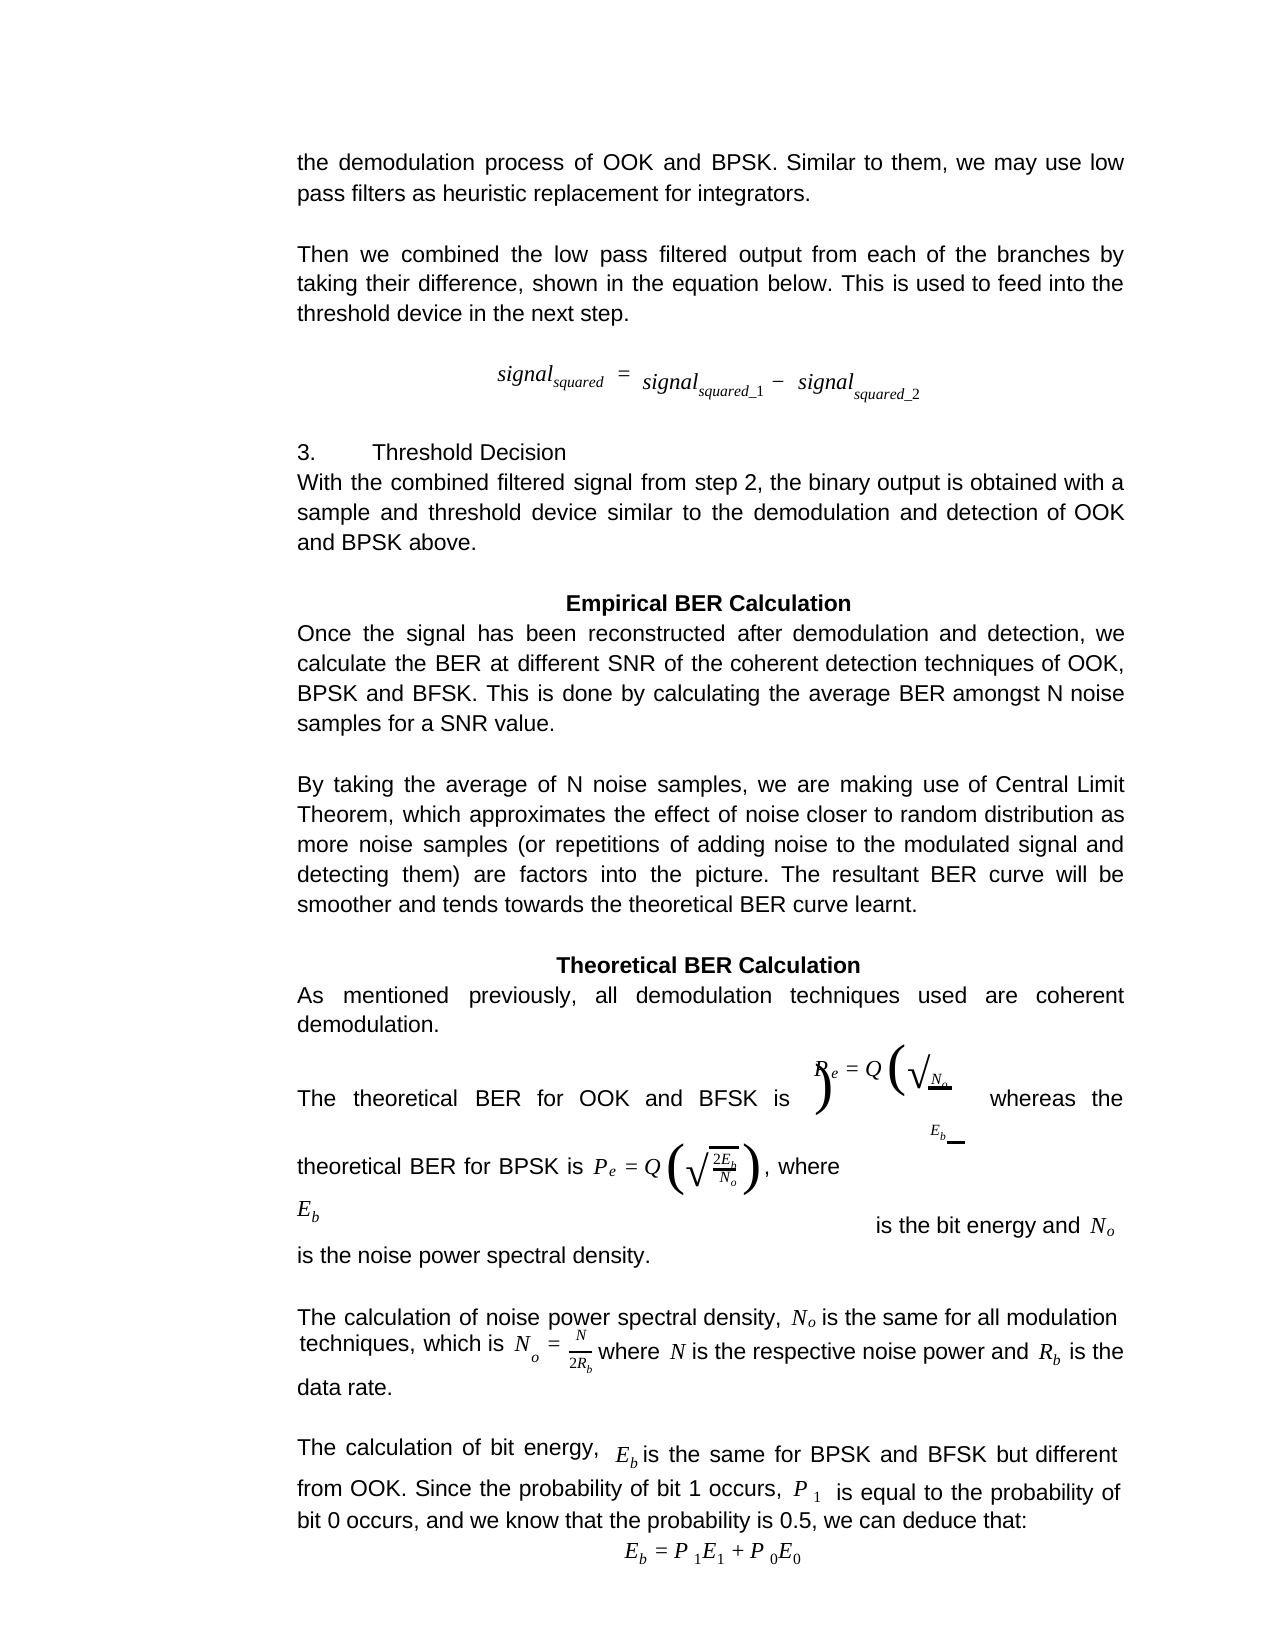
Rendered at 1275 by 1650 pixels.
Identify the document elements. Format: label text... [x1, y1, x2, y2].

text bit 0 occurs, and we know that the probability is 0.5, we can deduce that: [297, 1507, 1135, 1534]
text Eb [930, 1121, 1135, 1143]
subtitle Empirical BER Calculation [566, 590, 1135, 616]
text data rate. [297, 1374, 1135, 1401]
text 2Rb [179, 1356, 592, 1372]
text As mentioned previously, all demodulation techniques used are coherent demodulation. [297, 982, 1125, 1038]
text is the noise power spectral density. [297, 1242, 1135, 1269]
text The theoretical BER for OOK and BFSK is [297, 1084, 794, 1111]
subtitle Theoretical BER Calculation [556, 952, 1135, 978]
text Once the signal has been reconstructed after demodulation and detection, we calculate the BER at different SNR of the coherent detection techniques of OOK, BPSK and BFSK. This is done by calculating the average BER amongst N noise samples for a SNR value. [297, 620, 1125, 736]
text techniques, which is N = N [179, 1333, 586, 1356]
text Eb is the same for BPSK and BFSK but different [615, 1441, 1135, 1472]
text Pe = Q (√No ) [825, 1062, 970, 1098]
text The calculation of bit energy, [297, 1434, 602, 1460]
text The calculation of noise power spectral density, No is the same for all modulation [297, 1303, 1135, 1331]
text By taking the average of N noise samples, we are making use of Central Limit Theorem, which approximates the effect of noise closer to random distribution as more noise samples (or repetitions of adding noise to the modulated signal and detecting them) are factors into the picture. The resultant BER curve will be smoother and tends towards the theoretical BER curve learnt. [297, 771, 1125, 918]
text the demodulation process of OOK and BPSK. Similar to them, we may use low pass filters as heuristic replacement for integrators. [297, 149, 1125, 206]
text theoretical BER for BPSK is Pe = Q (√ No ), where Eb [297, 1121, 871, 1226]
text signalsquared_2 [798, 368, 1135, 405]
text signalsquared = [179, 360, 630, 391]
text signalsquared_1 − [642, 368, 787, 401]
text Eb = P 1E1 + P 0E0 [504, 1537, 921, 1568]
text is equal to the probability of [836, 1478, 1135, 1505]
text where N is the respective noise power and Rb [598, 1338, 1064, 1368]
text from OOK. Since the probability of bit 1 occurs, P 1 [297, 1475, 823, 1506]
text With the combined filtered signal from step 2, the binary output is obtained with a sample and threshold device similar to the demodulation and detection of OOK and BPSK above. [297, 469, 1125, 556]
text is the bit energy and No [876, 1212, 1135, 1239]
text is the [1069, 1338, 1135, 1364]
text whereas the [990, 1085, 1135, 1112]
list Threshold Decision [297, 439, 1135, 466]
text Then we combined the low pass filtered output from each of the branches by taking their difference, shown in the equation below. This is used to feed into the threshold device in the next step. [297, 241, 1124, 326]
